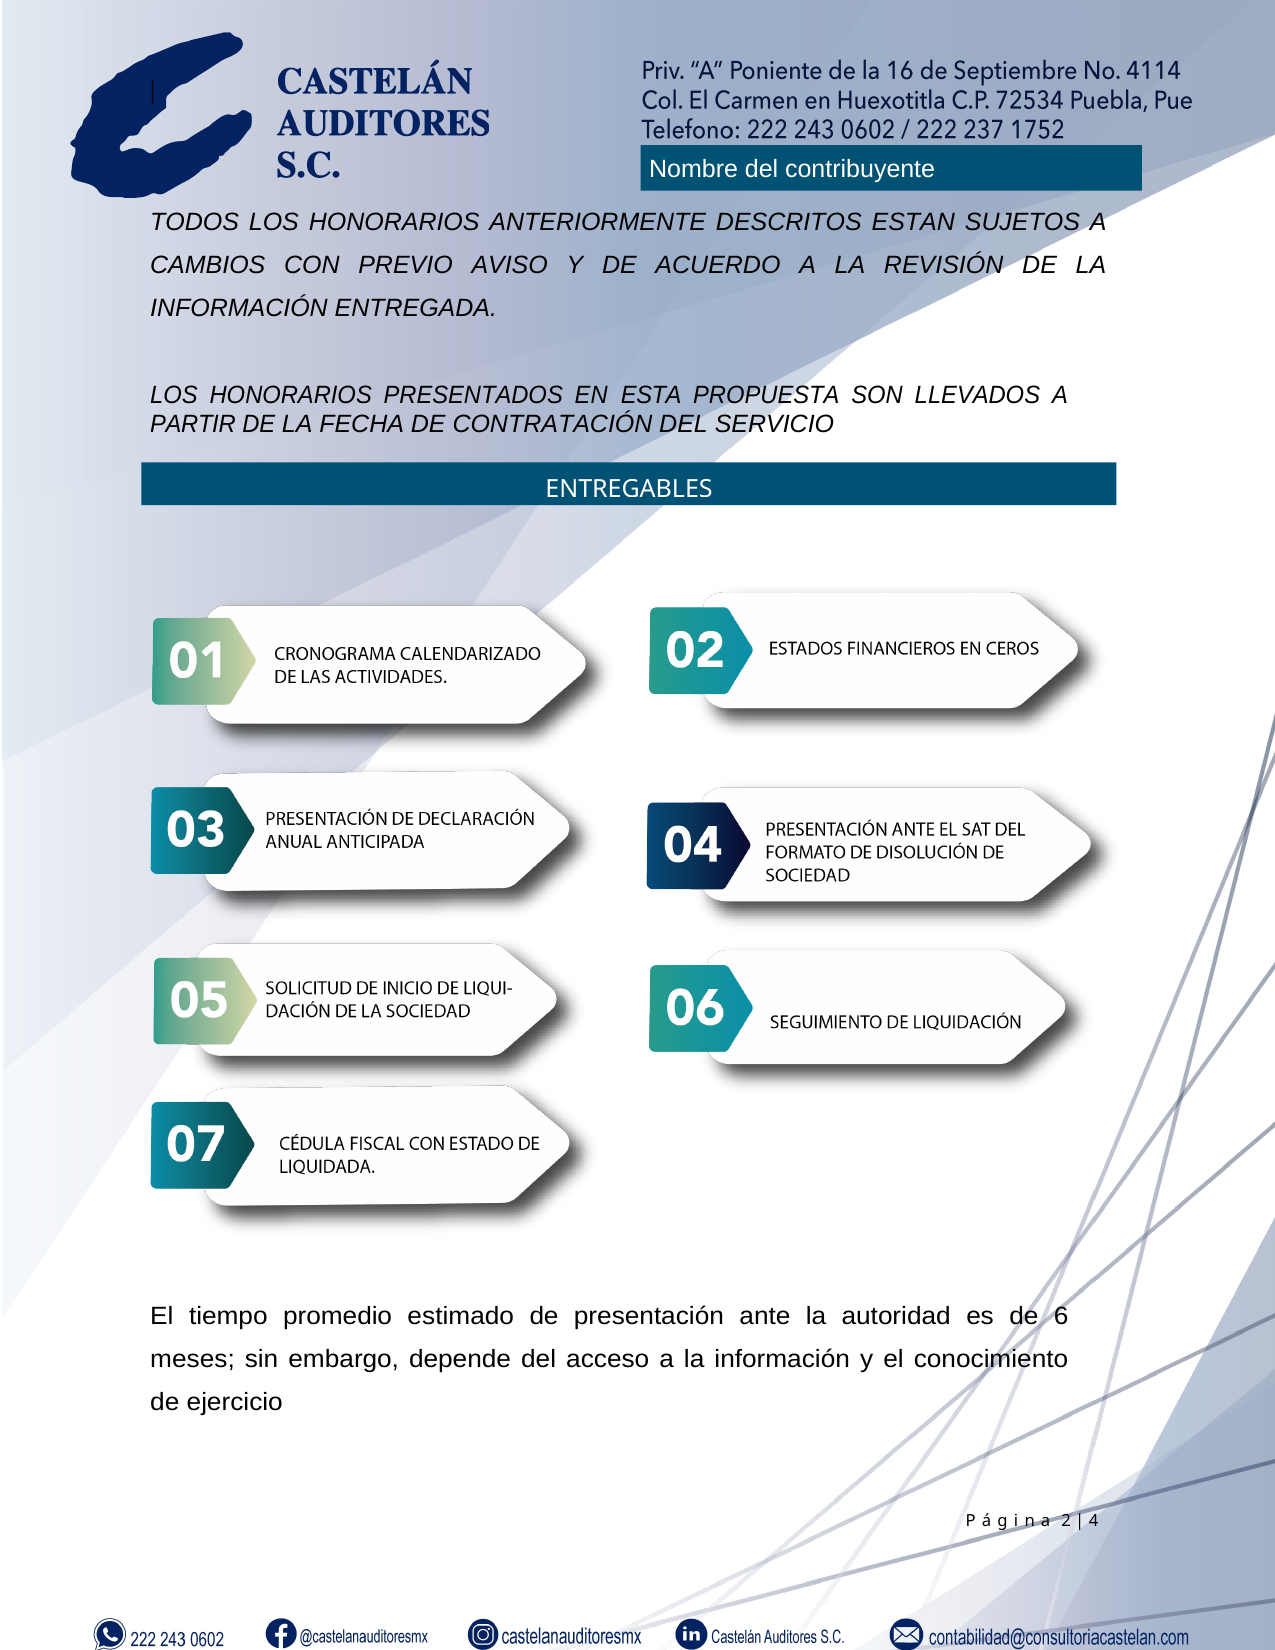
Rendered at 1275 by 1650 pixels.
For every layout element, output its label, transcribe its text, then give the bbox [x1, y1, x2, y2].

picture [1, 0, 1275, 1650]
text El tiempo promedio estimado de presentación ante la autoridad es de 6 meses; sin embargo, depende del acceso a la información y el conocimiento de ejercicio [150, 1301, 1071, 1416]
text LOS HONORARIOS PRESENTADOS EN ESTA PROPUESTA SON LLEVADOS A PARTIR DE LA FECHA DE CONTRATACIÓN DEL SERVICIO [150, 380, 1071, 438]
text TODOS LOS HONORARIOS ANTERIORMENTE DESCRITOS ESTAN SUJETOS A CAMBIOS CON PREVIO AVISO Y DE ACUERDO A LA REVISIÓN DE LA INFORMACIÓN ENTREGADA. [150, 207, 1110, 322]
